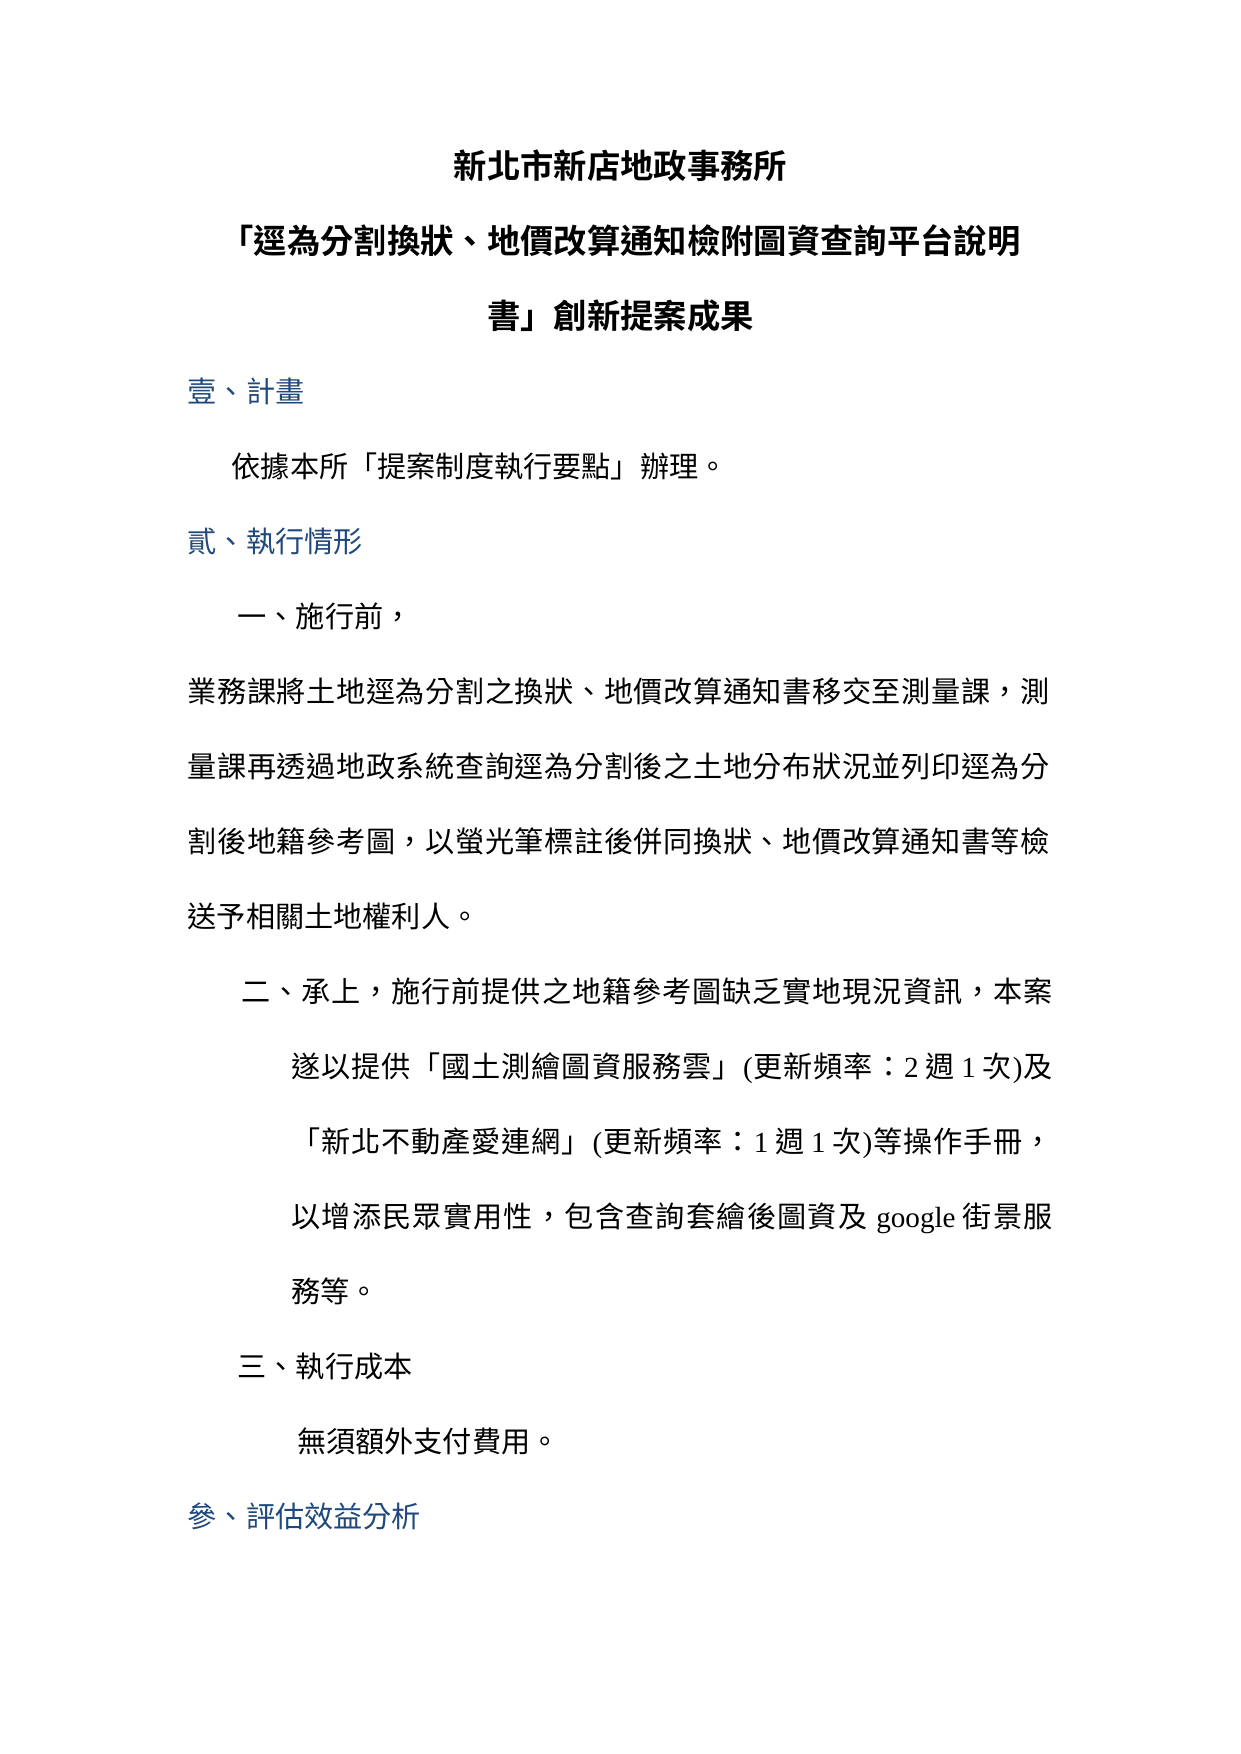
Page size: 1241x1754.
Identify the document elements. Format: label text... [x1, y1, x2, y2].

text 依據本所「提案制度執行要點」辦理。 [197, 427, 1053, 502]
list 執行情形 [187, 502, 1053, 577]
list 無須額外支付費用。 [232, 1402, 1053, 1477]
text 新北市新店地政事務所 [187, 127, 1053, 202]
list 評估效益分析 [187, 1477, 1053, 1552]
list 計畫 [187, 352, 1053, 427]
list 施行前， [237, 577, 1053, 652]
text 業務課將土地逕為分割之換狀、地價改算通知書移交至測量課，測量課再透過地政系統查詢逕為分割後之土地分布狀況並列印逕為分割後地籍參考圖，以螢光筆標註後併同換狀、地價改算通知書等檢送予相關土地權利人。 [187, 652, 1053, 952]
text 三、執行成本 [237, 1327, 1053, 1402]
text 「逕為分割換狀、地價改算通知檢附圖資查詢平台說明書」創新提案成果 [187, 202, 1053, 352]
list 二、承上，施行前提供之地籍參考圖缺乏實地現況資訊，本案遂以提供「國土測繪圖資服務雲」(更新頻率：2週1次)及「新北不動產愛連網」(更新頻率：1週1次)等操作手冊，以增添民眾實用性，包含查詢套繪後圖資及google街景服務等。 [241, 952, 1053, 1327]
